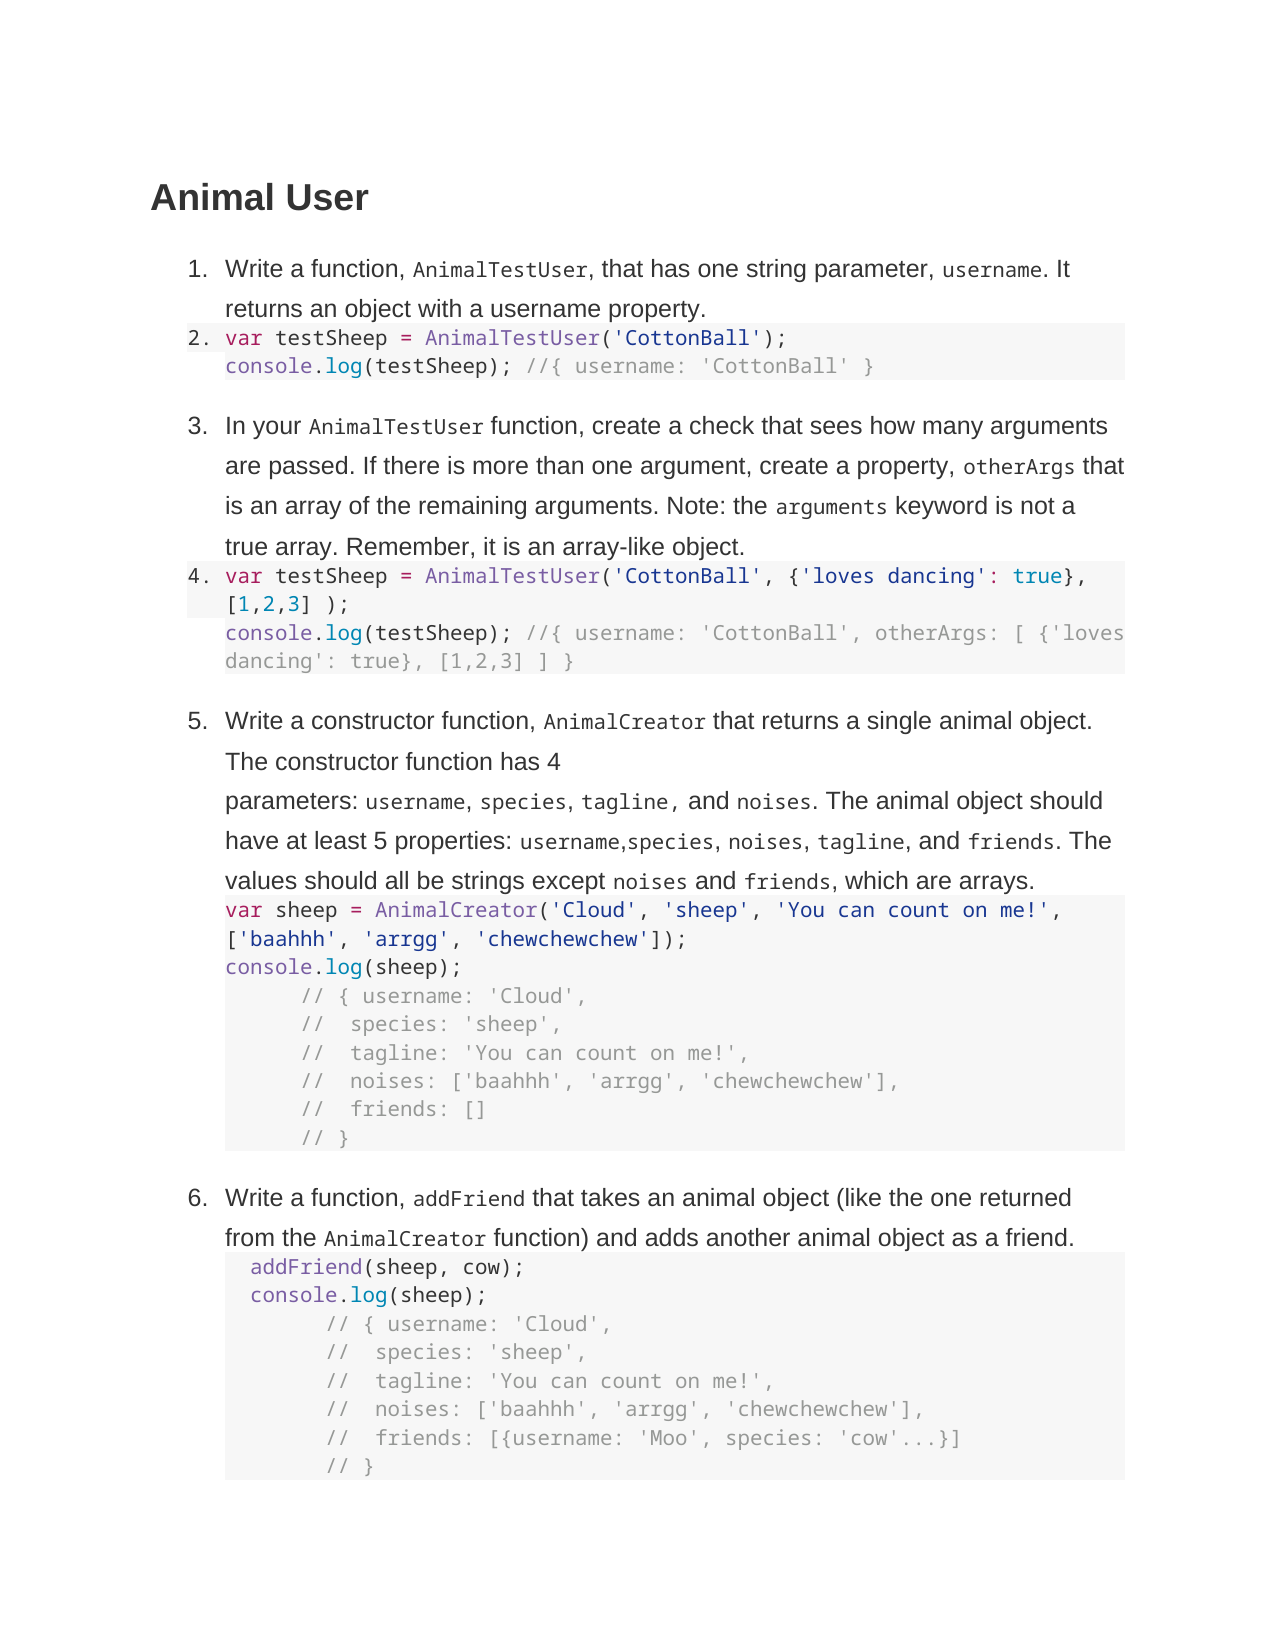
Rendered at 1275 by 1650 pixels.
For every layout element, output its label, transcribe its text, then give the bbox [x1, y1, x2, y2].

text // tagline: 'You can count on me!', [225, 1366, 1125, 1394]
list Write a function, addFriend that takes an animal object (like the one returned from the AnimalCreator function) and adds another animal object as a friend. [187, 1172, 1125, 1252]
text // { username: 'Cloud', [225, 1309, 1125, 1337]
text // species: 'sheep', [225, 1009, 1125, 1038]
text // { username: 'Cloud', [225, 981, 1125, 1009]
list var testSheep = AnimalTestUser('CottonBall', {'loves dancing': true}, [1,2,3] ); [187, 561, 1125, 618]
text console.log(testSheep); //{ username: 'CottonBall' } [225, 352, 1125, 380]
text addFriend(sheep, cow); [225, 1252, 1125, 1281]
text console.log(sheep); [225, 952, 1125, 981]
text // } [225, 1123, 1125, 1151]
text // species: 'sheep', [225, 1337, 1125, 1366]
text // tagline: 'You can count on me!', [225, 1038, 1125, 1066]
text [225, 1394, 1125, 1423]
text // friends: [{username: 'Moo', species: 'cow'...}] [225, 1423, 1125, 1451]
list In your AnimalTestUser function, create a check that sees how many arguments are passed. If there is more than one argument, create a property, otherArgs that is an array of the remaining arguments. Note: the arguments keyword is not a true array. Remember, it is an array-like object. [187, 401, 1125, 561]
text Animal User [150, 175, 1125, 218]
text console.log(sheep); [225, 1281, 1125, 1309]
text // } [225, 1451, 1125, 1480]
text console.log(testSheep); //{ username: 'CottonBall', otherArgs: [ {'loves dancing': true}, [1,2,3] ] } [225, 618, 1125, 674]
list var testSheep = AnimalTestUser('CottonBall'); [187, 323, 1125, 352]
list Write a constructor function, AnimalCreator that returns a single animal object. The constructor function has 4 parameters: username, species, tagline, and noises. The animal object should have at least 5 properties: username,species, noises, tagline, and friends. The values should all be strings except noises and friends, which are arrays. [187, 695, 1125, 895]
text var sheep = AnimalCreator('Cloud', 'sheep', 'You can count on me!', ['baahhh', 'arrgg', 'chewchewchew']); [225, 895, 1125, 952]
list Write a function, AnimalTestUser, that has one string parameter, username. It returns an object with a username property. [187, 243, 1125, 323]
text // noises: ['baahhh', 'arrgg', 'chewchewchew'], [225, 1066, 1125, 1094]
text // friends: [] [225, 1094, 1125, 1123]
